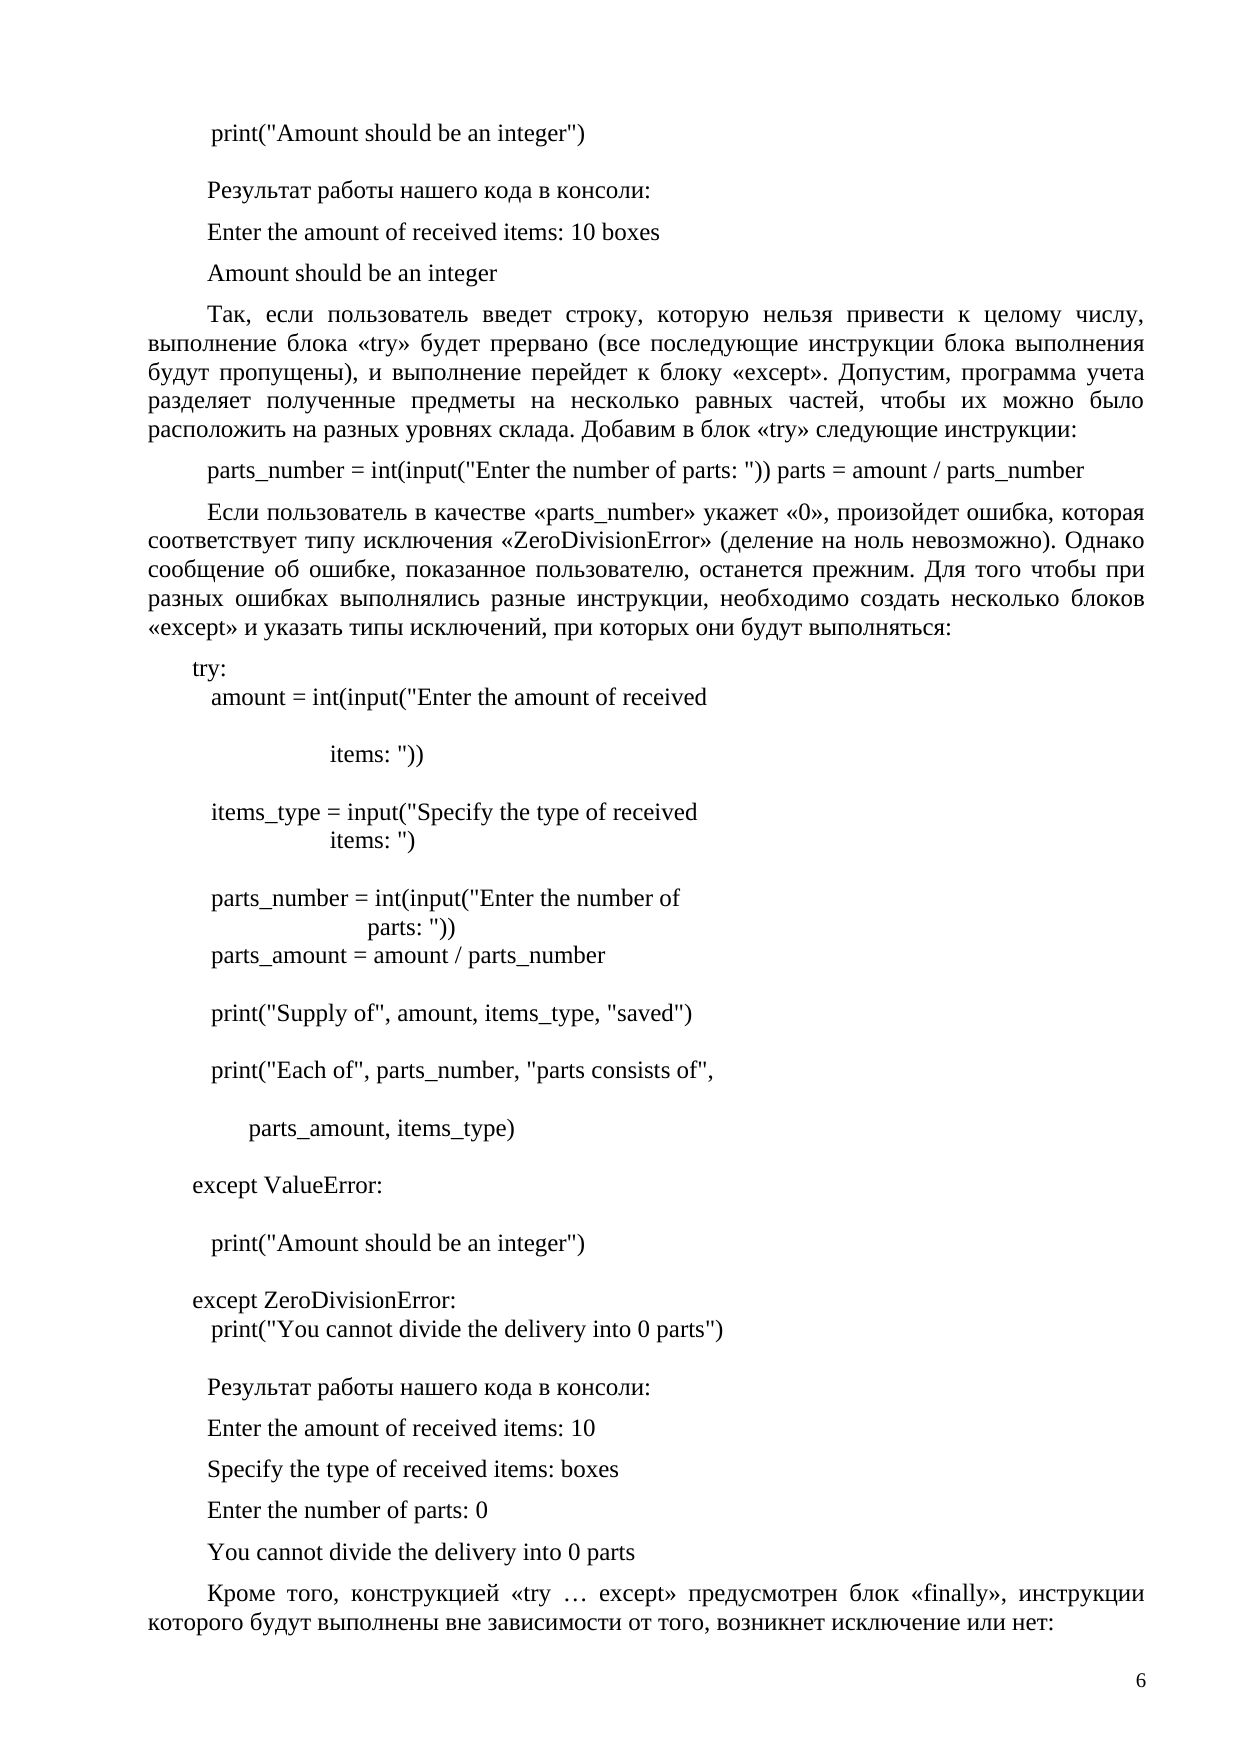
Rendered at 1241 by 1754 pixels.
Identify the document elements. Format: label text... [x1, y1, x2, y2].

text Enter the amount of received items: 10 [148, 1413, 1146, 1442]
text Если пользователь в качестве «parts_number» укажет «0», произойдет ошибка, которая соответствует типу исключения «ZeroDivisionError» (деление на ноль невозможно). Однако сообщение об ошибке, показанное пользователю, останется прежним. Для того чтобы при разных ошибках выполнялись разные инструкции, необходимо создать несколько блоков «except» и указать типы исключений, при которых они будут выполняться: [148, 497, 1146, 641]
text print("Supply of", amount, items_type, "saved") [192, 998, 1146, 1027]
text print("Amount should be an integer") [192, 1228, 1146, 1257]
text Результат работы нашего кода в консоли: [148, 176, 1146, 204]
text parts_amount, items_type) [192, 1113, 1146, 1142]
text parts_number = int(input("Enter the number of [192, 883, 1146, 912]
text parts_number = int(input("Enter the number of parts: ")) parts = amount / parts_number [148, 456, 1146, 484]
text print("Each of", parts_number, "parts consists of", [192, 1056, 1146, 1084]
text Результат работы нашего кода в консоли: [148, 1372, 1146, 1401]
text except ValueError: [192, 1171, 1146, 1199]
text Enter the amount of received items: 10 boxes [148, 217, 1146, 246]
text items: ")) [192, 739, 1146, 768]
text amount = int(input("Enter the amount of received [192, 682, 1146, 711]
text Кроме того, конструкцией «try … except» предусмотрен блок «finally», инструкции которого будут выполнены вне зависимости от того, возникнет исключение или нет: [148, 1578, 1146, 1636]
text print("Amount should be an integer") [192, 118, 1146, 147]
text Enter the number of parts: 0 [148, 1496, 1146, 1524]
text Так, если пользователь введет строку, которую нельзя привести к целому числу, выполнение блока «try» будет прервано (все последующие инструкции блока выполнения будут пропущены), и выполнение перейдет к блоку «except». Допустим, программа учета разделяет полученные предметы на несколько равных частей, чтобы их можно было расположить на разных уровнях склада. Добавим в блок «try» следующие инструкции: [148, 299, 1146, 443]
text Specify the type of received items: boxes [148, 1454, 1146, 1483]
text parts: ")) [192, 912, 1146, 941]
text except ZeroDivisionError: [192, 1286, 1146, 1314]
text You cannot divide the delivery into 0 parts [148, 1537, 1146, 1566]
text items_type = input("Specify the type of received [192, 797, 1146, 826]
text items: ") [192, 826, 1146, 854]
text parts_amount = amount / parts_number [192, 941, 1146, 969]
text print("You cannot divide the delivery into 0 parts") [192, 1314, 1146, 1343]
text try: [192, 653, 1146, 682]
text Amount should be an integer [148, 258, 1146, 287]
